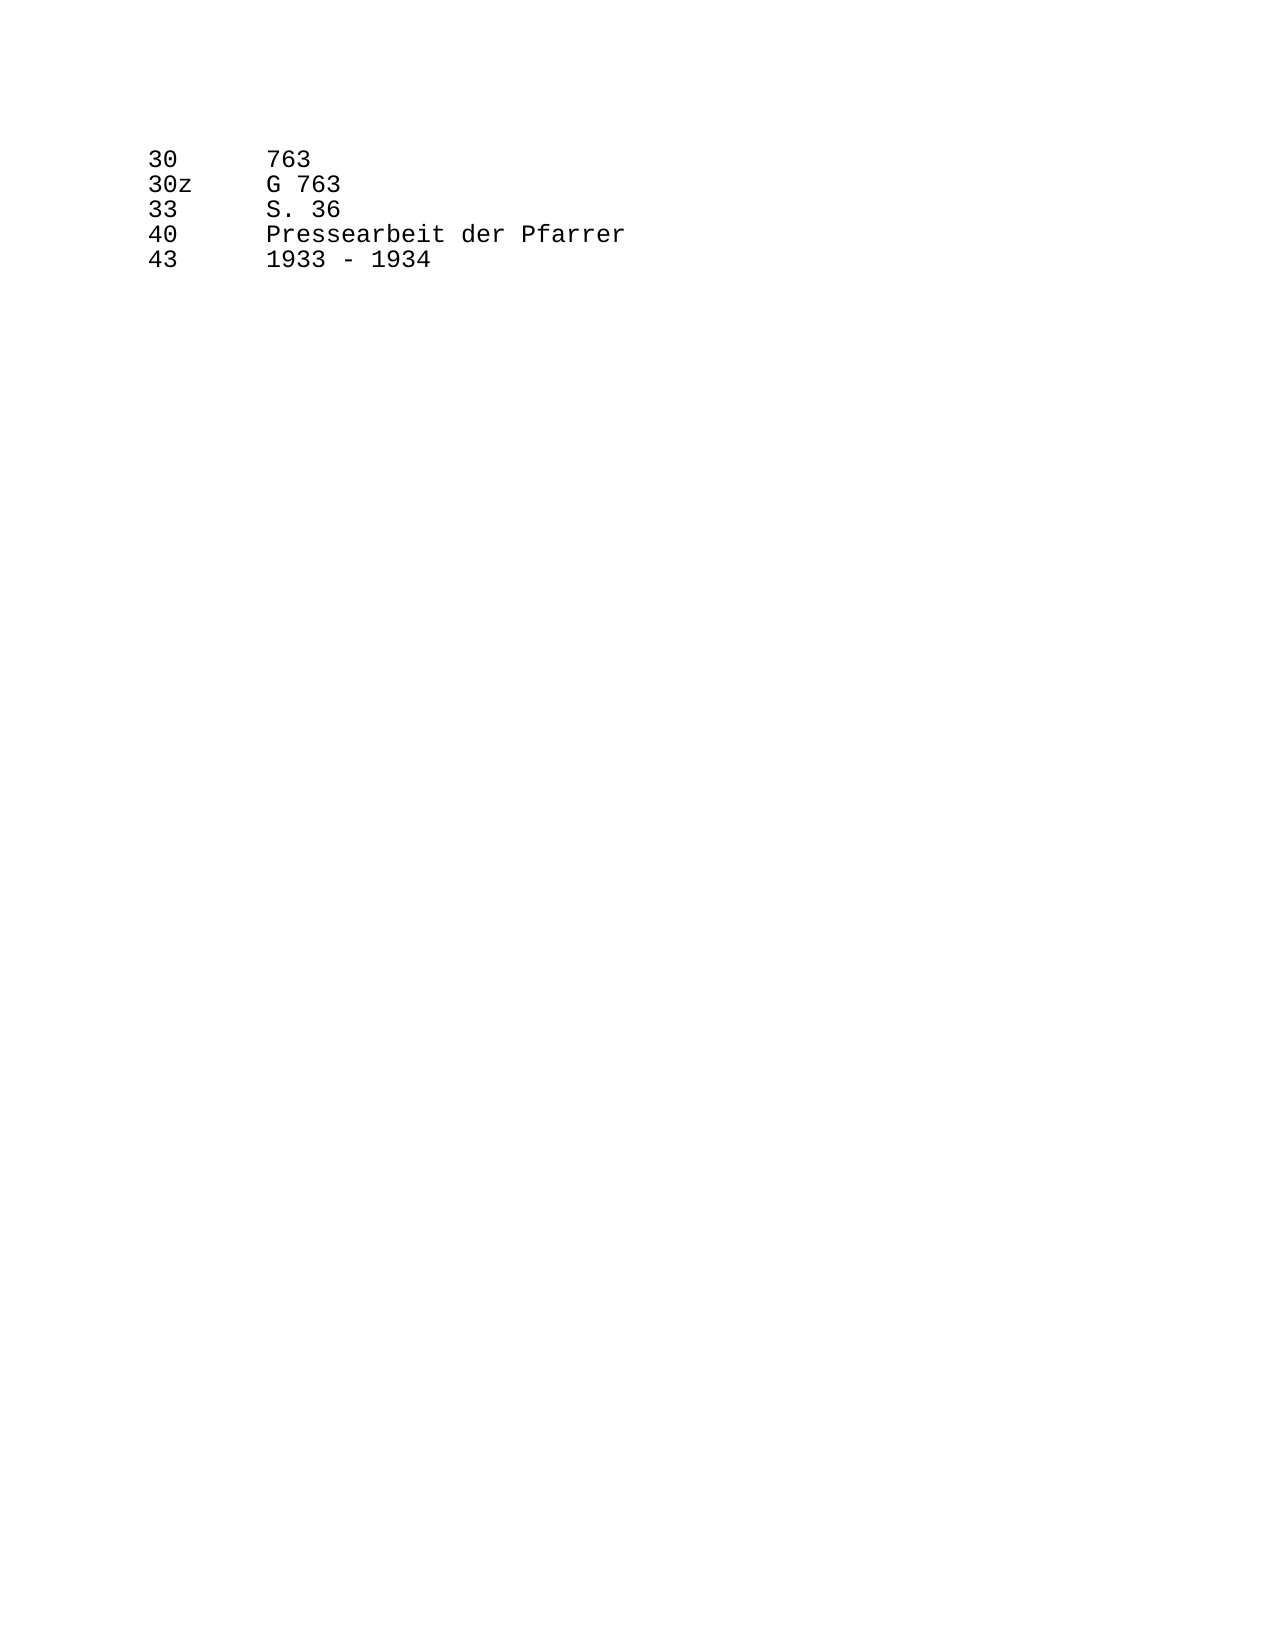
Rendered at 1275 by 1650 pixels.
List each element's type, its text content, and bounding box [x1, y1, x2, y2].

text 33 S. 36 [148, 198, 1127, 223]
text 43 1933 - 1934 [148, 248, 1127, 273]
text 30 763 [148, 148, 1127, 173]
text 30z G 763 [148, 173, 1127, 198]
text 40 s[Pressearbeit der Pfarrer]s [148, 223, 1127, 248]
